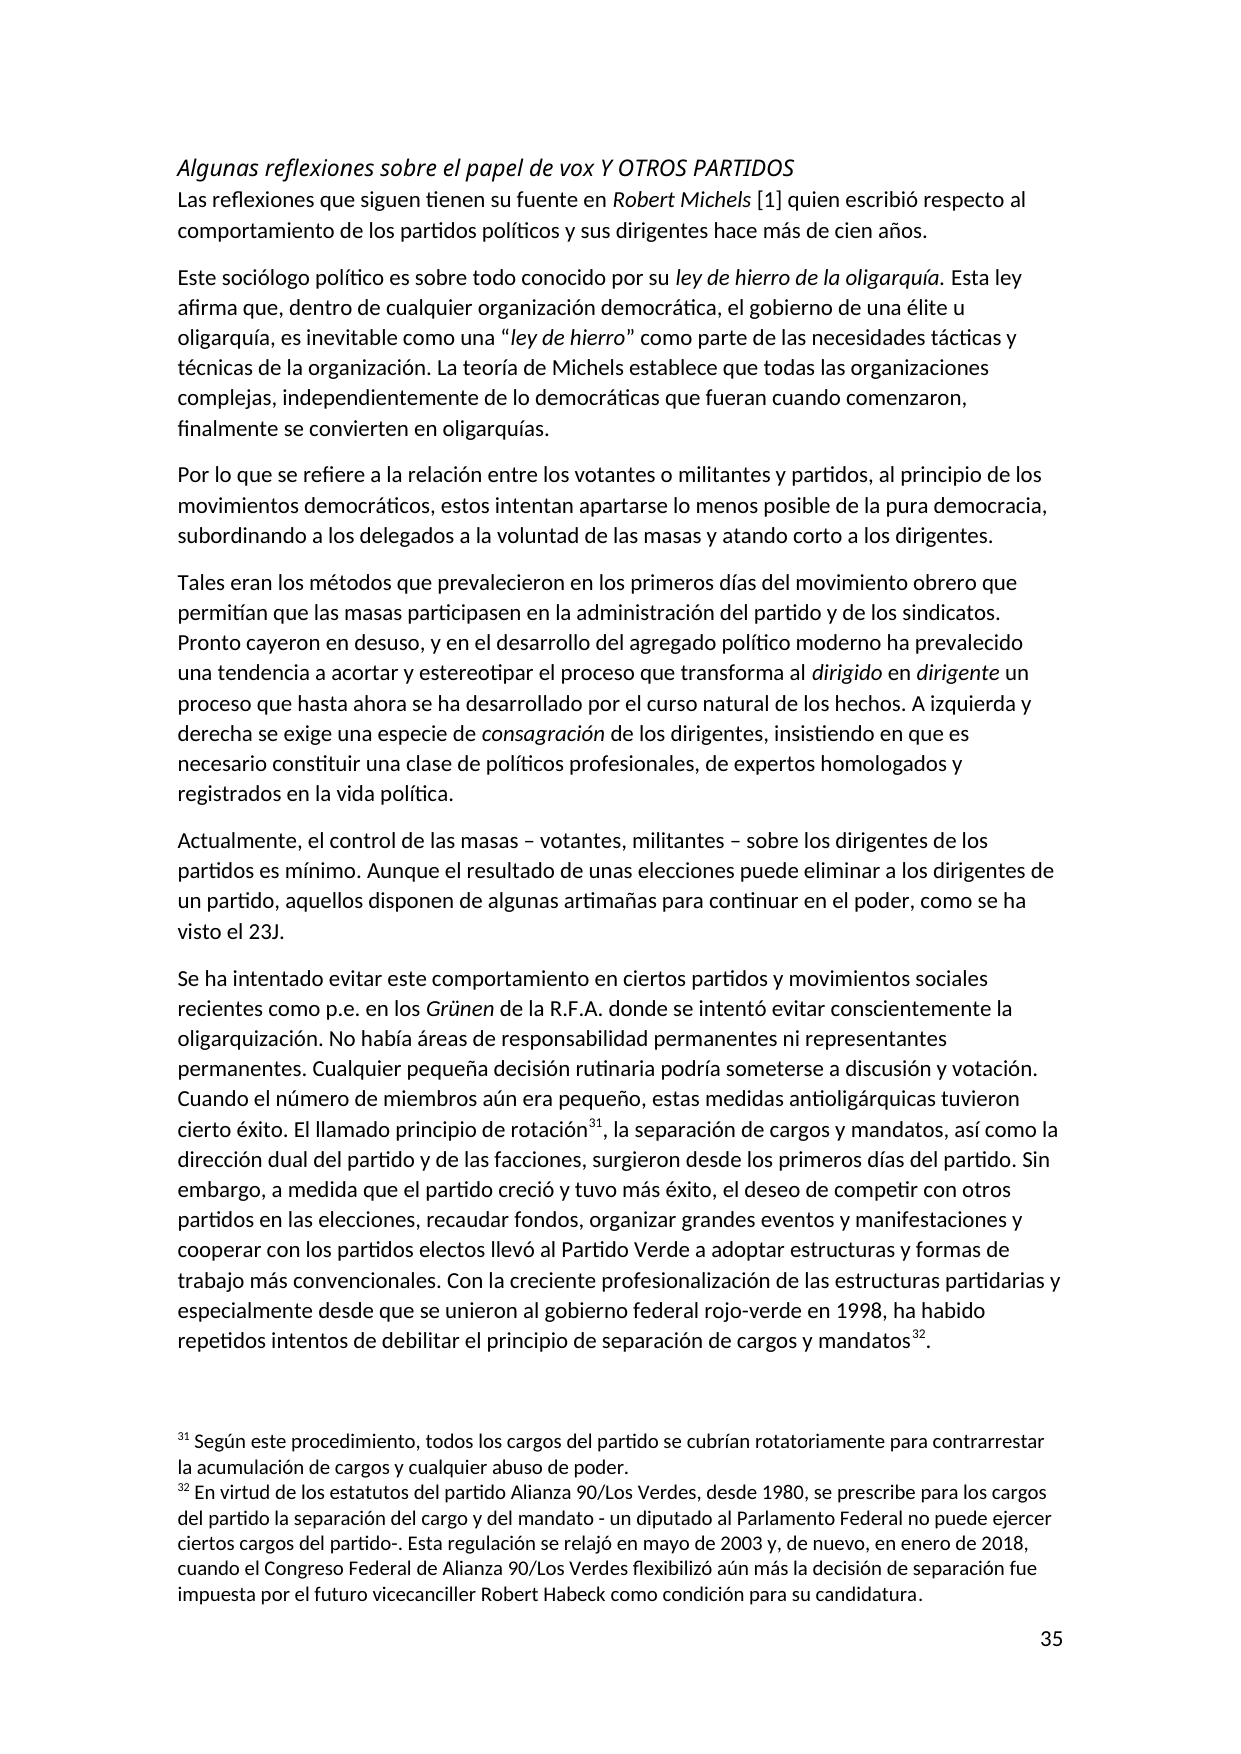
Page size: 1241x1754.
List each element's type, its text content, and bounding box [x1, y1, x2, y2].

text Este sociólogo político es sobre todo conocido por su ley de hierro de la oligarquía. Esta ley afirma que, dentro de cualquier organización democrática, el gobierno de una élite u oligarquía, es inevitable como una “ley de hierro” como parte de las necesidades tácticas y técnicas de la organización. La teoría de Michels establece que todas las organizaciones complejas, independientemente de lo democráticas que fueran cuando comenzaron, finalmente se convierten en oligarquías. [177, 263, 1063, 442]
text Por lo que se refiere a la relación entre los votantes o militantes y partidos, al principio de los movimientos democráticos, estos intentan apartarse lo menos posible de la pura democracia, subordinando a los delegados a la voluntad de las masas y atando corto a los dirigentes. [177, 461, 1063, 549]
subtitle Algunas reflexiones sobre el papel de vox Y OTROS PARTIDOS [177, 152, 1063, 183]
text Se ha intentado evitar este comportamiento en ciertos partidos y movimientos sociales recientes como p.e. en los Grünen de la R.F.A. donde se intentó evitar conscientemente la oligarquización. No había áreas de responsabilidad permanentes ni representantes permanentes. Cualquier pequeña decisión rutinaria podría someterse a discusión y votación. Cuando el número de miembros aún era pequeño, estas medidas antioligárquicas tuvieron cierto éxito. El llamado principio de rotación, la separación de cargos y mandatos, así como la dirección dual del partido y de las facciones, surgieron desde los primeros días del partido. Sin embargo, a medida que el partido creció y tuvo más éxito, el deseo de competir con otros partidos en las elecciones, recaudar fondos, organizar grandes eventos y manifestaciones y cooperar con los partidos electos llevó al Partido Verde a adoptar estructuras y formas de trabajo más convencionales. Con la creciente profesionalización de las estructuras partidarias y especialmente desde que se unieron al gobierno federal rojo-verde en 1998, ha habido repetidos intentos de debilitar el principio de separación de cargos y mandatos. [177, 964, 1063, 1354]
text Tales eran los métodos que prevalecieron en los primeros días del movimiento obrero que permitían que las masas participasen en la administración del partido y de los sindicatos. Pronto cayeron en desuso, y en el desarrollo del agregado político moderno ha prevalecido una tendencia a acortar y estereotipar el proceso que transforma al dirigido en dirigente un proceso que hasta ahora se ha desarrollado por el curso natural de los hechos. A izquierda y derecha se exige una especie de consagración de los dirigentes, insistiendo en que es necesario constituir una clase de políticos profesionales, de expertos homologados y registrados en la vida política. [177, 568, 1063, 807]
text Actualmente, el control de las masas – votantes, militantes – sobre los dirigentes de los partidos es mínimo. Aunque el resultado de unas elecciones puede eliminar a los dirigentes de un partido, aquellos disponen de algunas artimañas para continuar en el poder, como se ha visto el 23J. [177, 826, 1063, 945]
text Las reflexiones que siguen tienen su fuente en Robert Michels quien escribió respecto al comportamiento de los partidos políticos y sus dirigentes hace más de cien años. [177, 186, 1063, 244]
